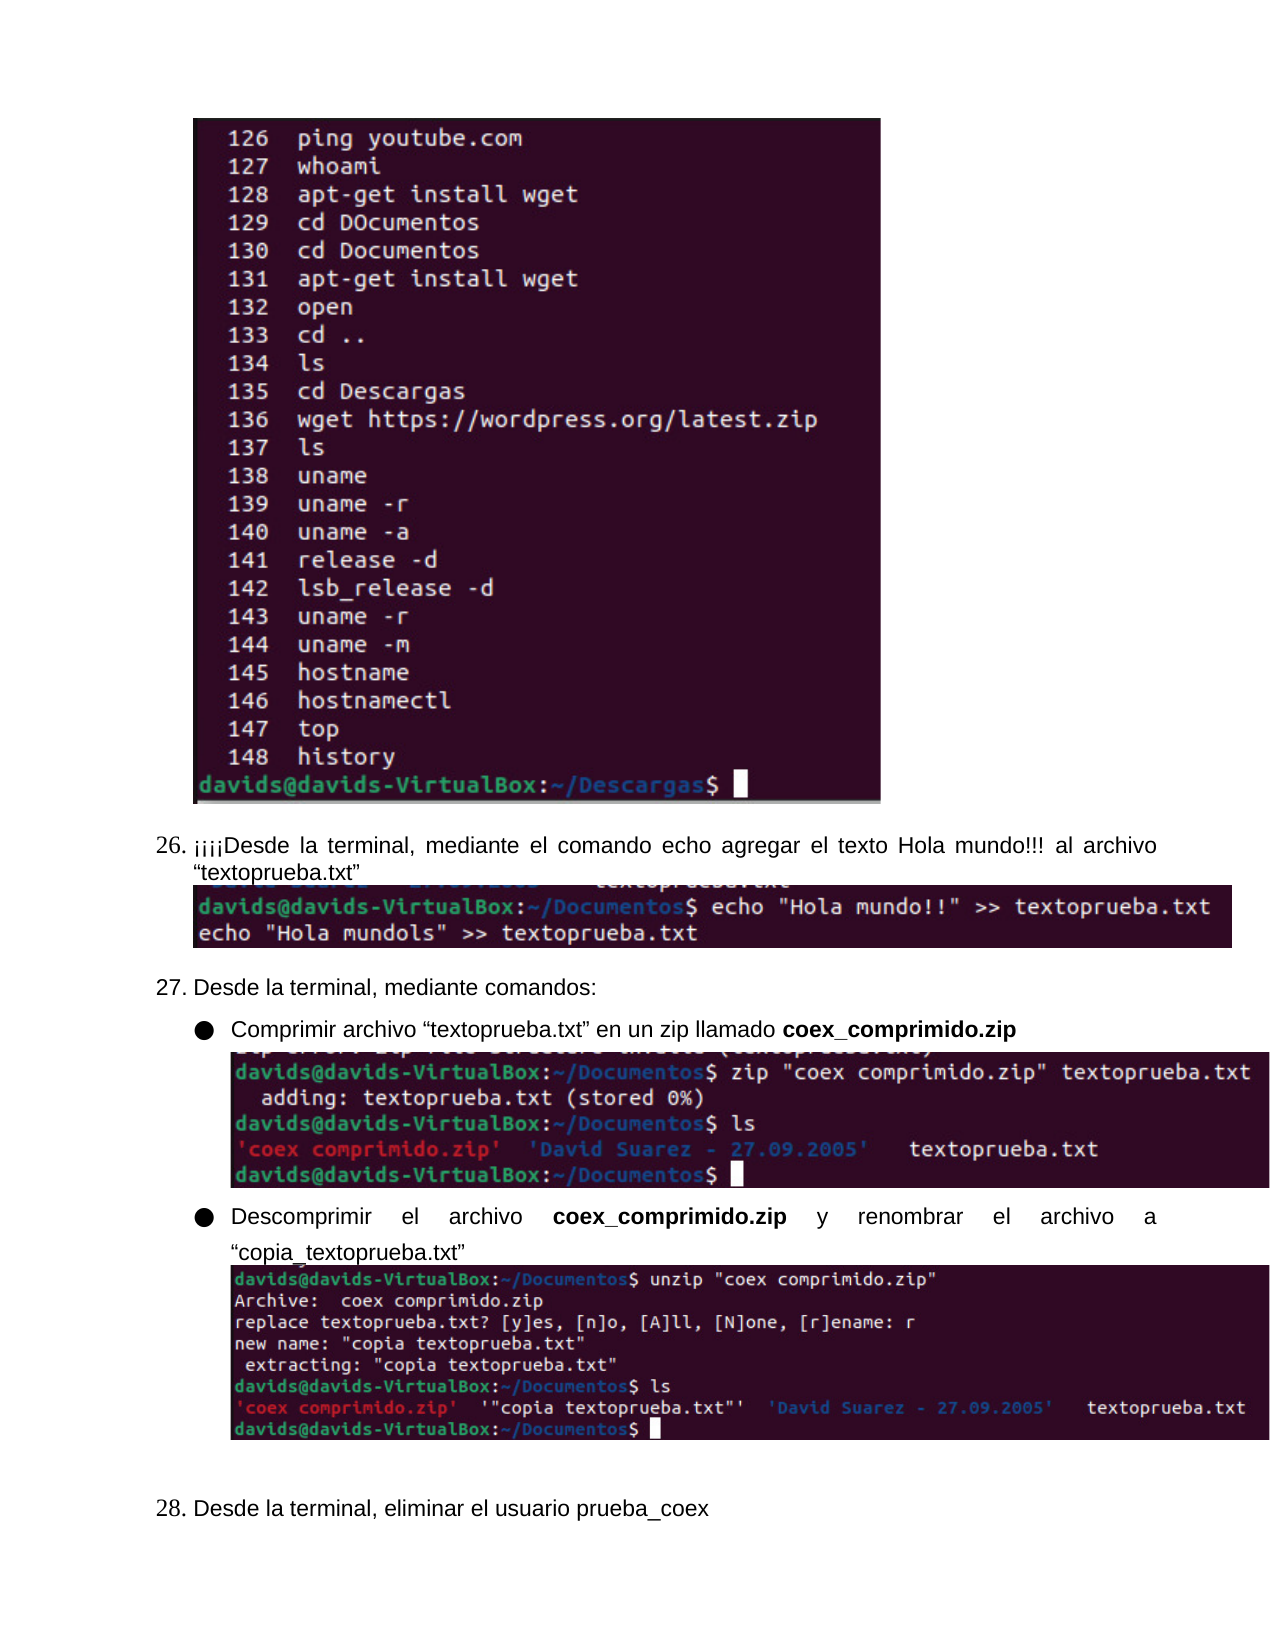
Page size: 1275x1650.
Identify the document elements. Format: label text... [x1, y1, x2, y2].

list Descomprimir el archivo coex_comprimido.zip y renombrar el archivo a “copia_textoprueba.txt” [193, 1187, 1157, 1265]
picture [193, 118, 881, 804]
picture [230, 1265, 1270, 1440]
picture [193, 885, 1232, 948]
list Desde la terminal, mediante comandos: [156, 974, 1157, 1001]
list Desde la terminal, eliminar el usuario prueba_coex [156, 1493, 1157, 1521]
list Comprimir archivo “textoprueba.txt” en un zip llamado coex_comprimido.zip [193, 1001, 1157, 1052]
list ¡¡¡¡Desde la terminal, mediante el comando echo agregar el texto Hola mundo!!! al archivo “textoprueba.txt” [156, 830, 1157, 886]
picture [230, 1052, 1270, 1188]
